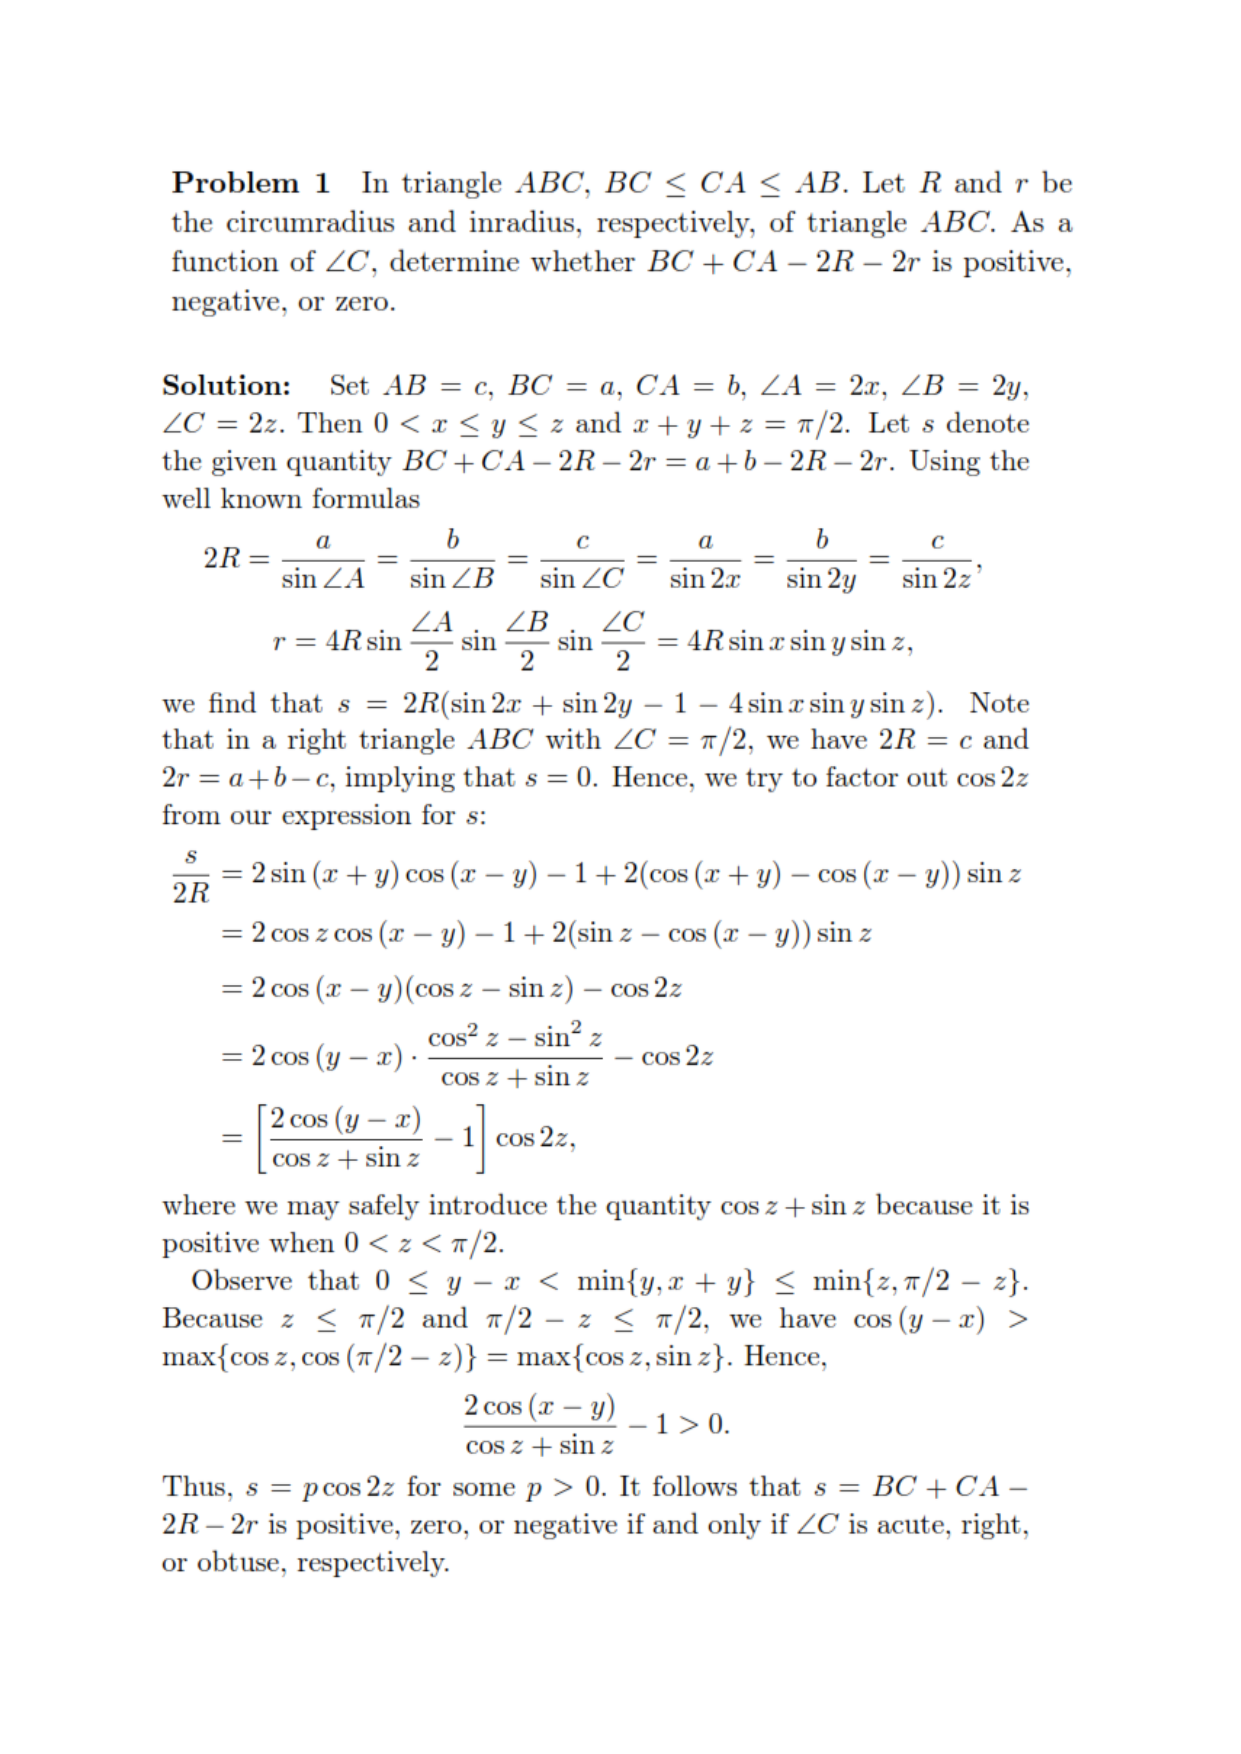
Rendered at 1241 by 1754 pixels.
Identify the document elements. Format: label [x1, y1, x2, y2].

picture [150, 353, 1091, 1602]
picture [150, 150, 1091, 329]
